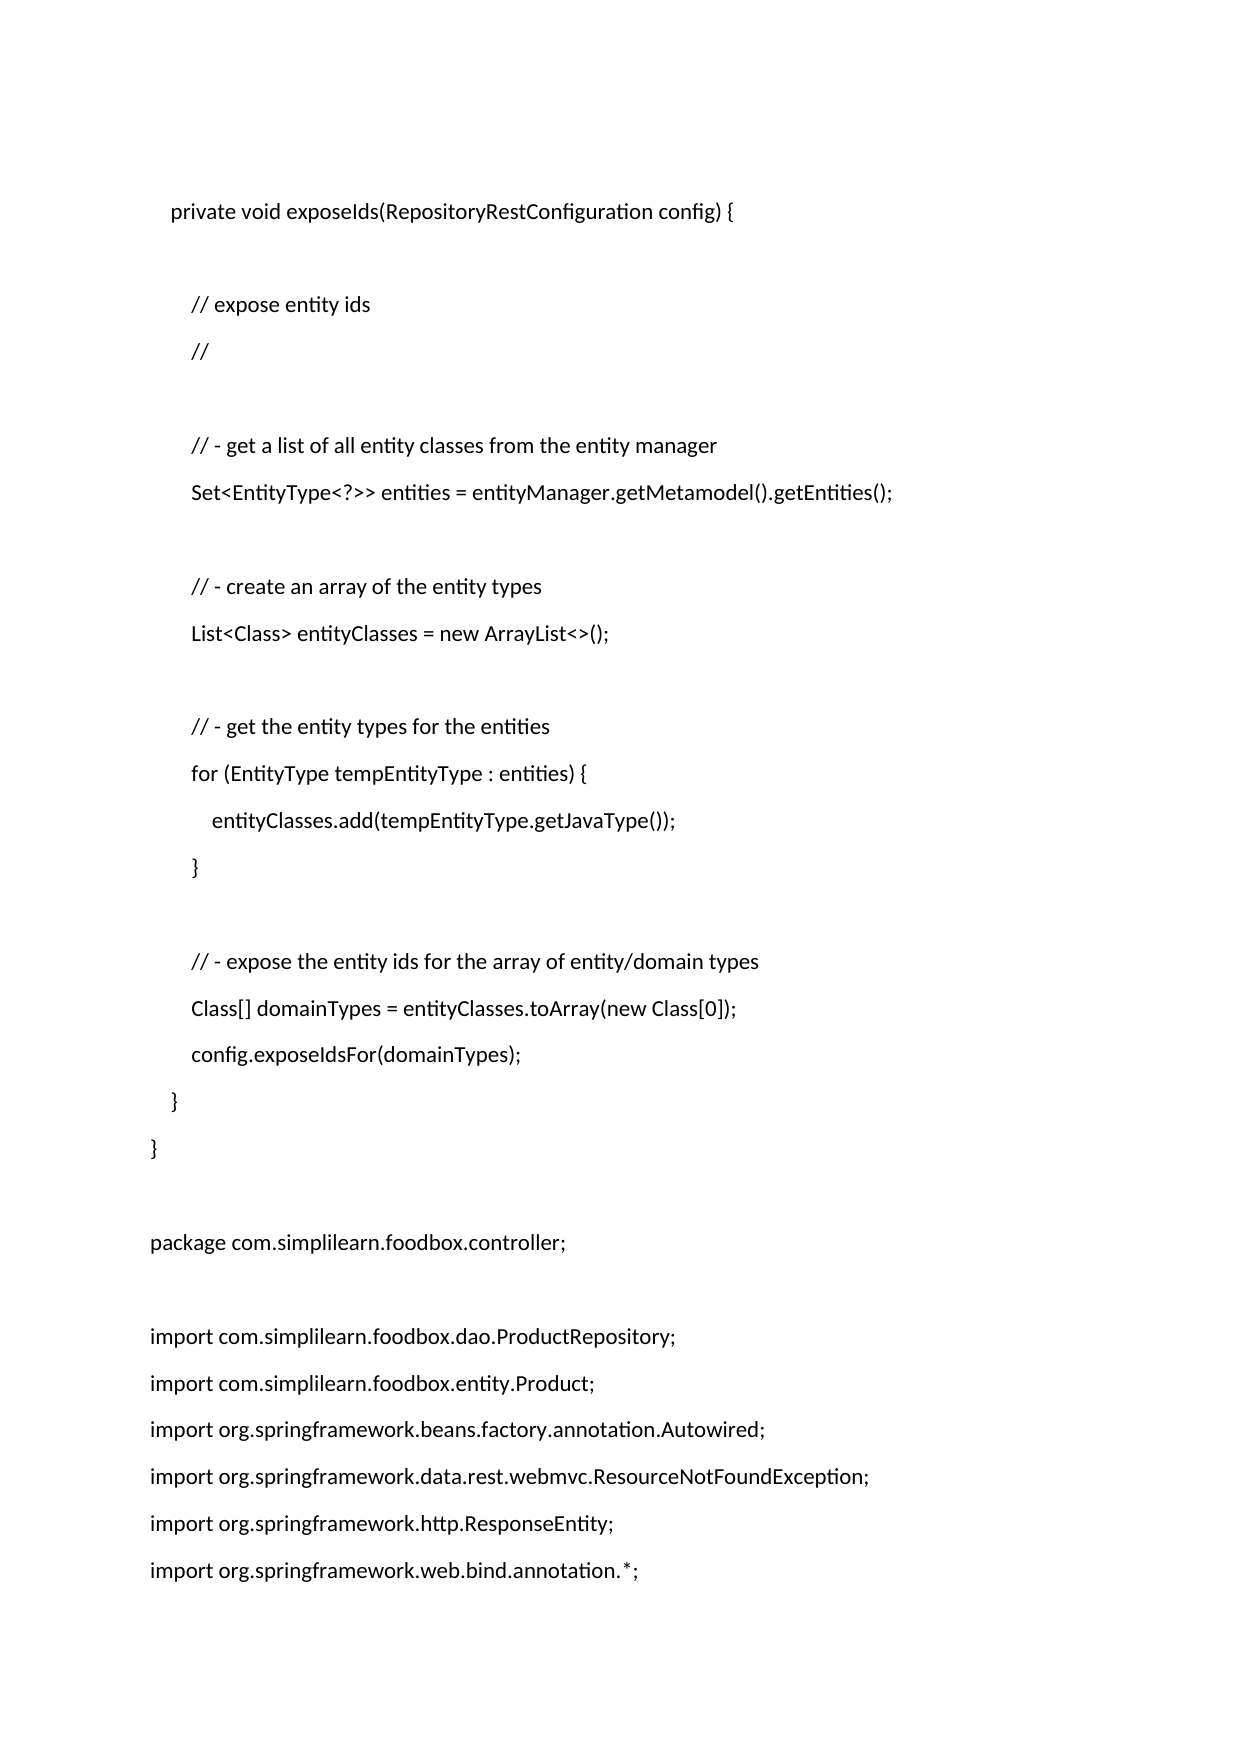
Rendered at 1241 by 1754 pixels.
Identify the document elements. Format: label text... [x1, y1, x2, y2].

text Set<EntityType<?>> entities = entityManager.getMetamodel().getEntities(); [150, 478, 1090, 506]
text Class[] domainTypes = entityClasses.toArray(new Class[0]); [150, 994, 1090, 1022]
text import org.springframework.data.rest.webmvc.ResourceNotFoundException; [150, 1462, 1090, 1491]
text import org.springframework.beans.factory.annotation.Autowired; [150, 1416, 1090, 1444]
text } [150, 1134, 1090, 1162]
text for (EntityType tempEntityType : entities) { [150, 759, 1090, 787]
text } [150, 853, 1090, 881]
text } [150, 1087, 1090, 1116]
text // - create an array of the entity types [150, 572, 1090, 600]
text import com.simplilearn.foodbox.dao.ProductRepository; [150, 1322, 1090, 1350]
text package com.simplilearn.foodbox.controller; [150, 1228, 1090, 1256]
text entityClasses.add(tempEntityType.getJavaType()); [150, 806, 1090, 834]
text import org.springframework.web.bind.annotation.*; [150, 1556, 1090, 1584]
text // - expose the entity ids for the array of entity/domain types [150, 947, 1090, 975]
text // expose entity ids [150, 291, 1090, 319]
text config.exposeIdsFor(domainTypes); [150, 1041, 1090, 1069]
text import org.springframework.http.ResponseEntity; [150, 1509, 1090, 1537]
text import com.simplilearn.foodbox.entity.Product; [150, 1369, 1090, 1397]
text private void exposeIds(RepositoryRestConfiguration config) { [150, 197, 1090, 225]
text List<Class> entityClasses = new ArrayList<>(); [150, 619, 1090, 647]
text // - get a list of all entity classes from the entity manager [150, 431, 1090, 459]
text // [150, 337, 1090, 366]
text // - get the entity types for the entities [150, 712, 1090, 741]
